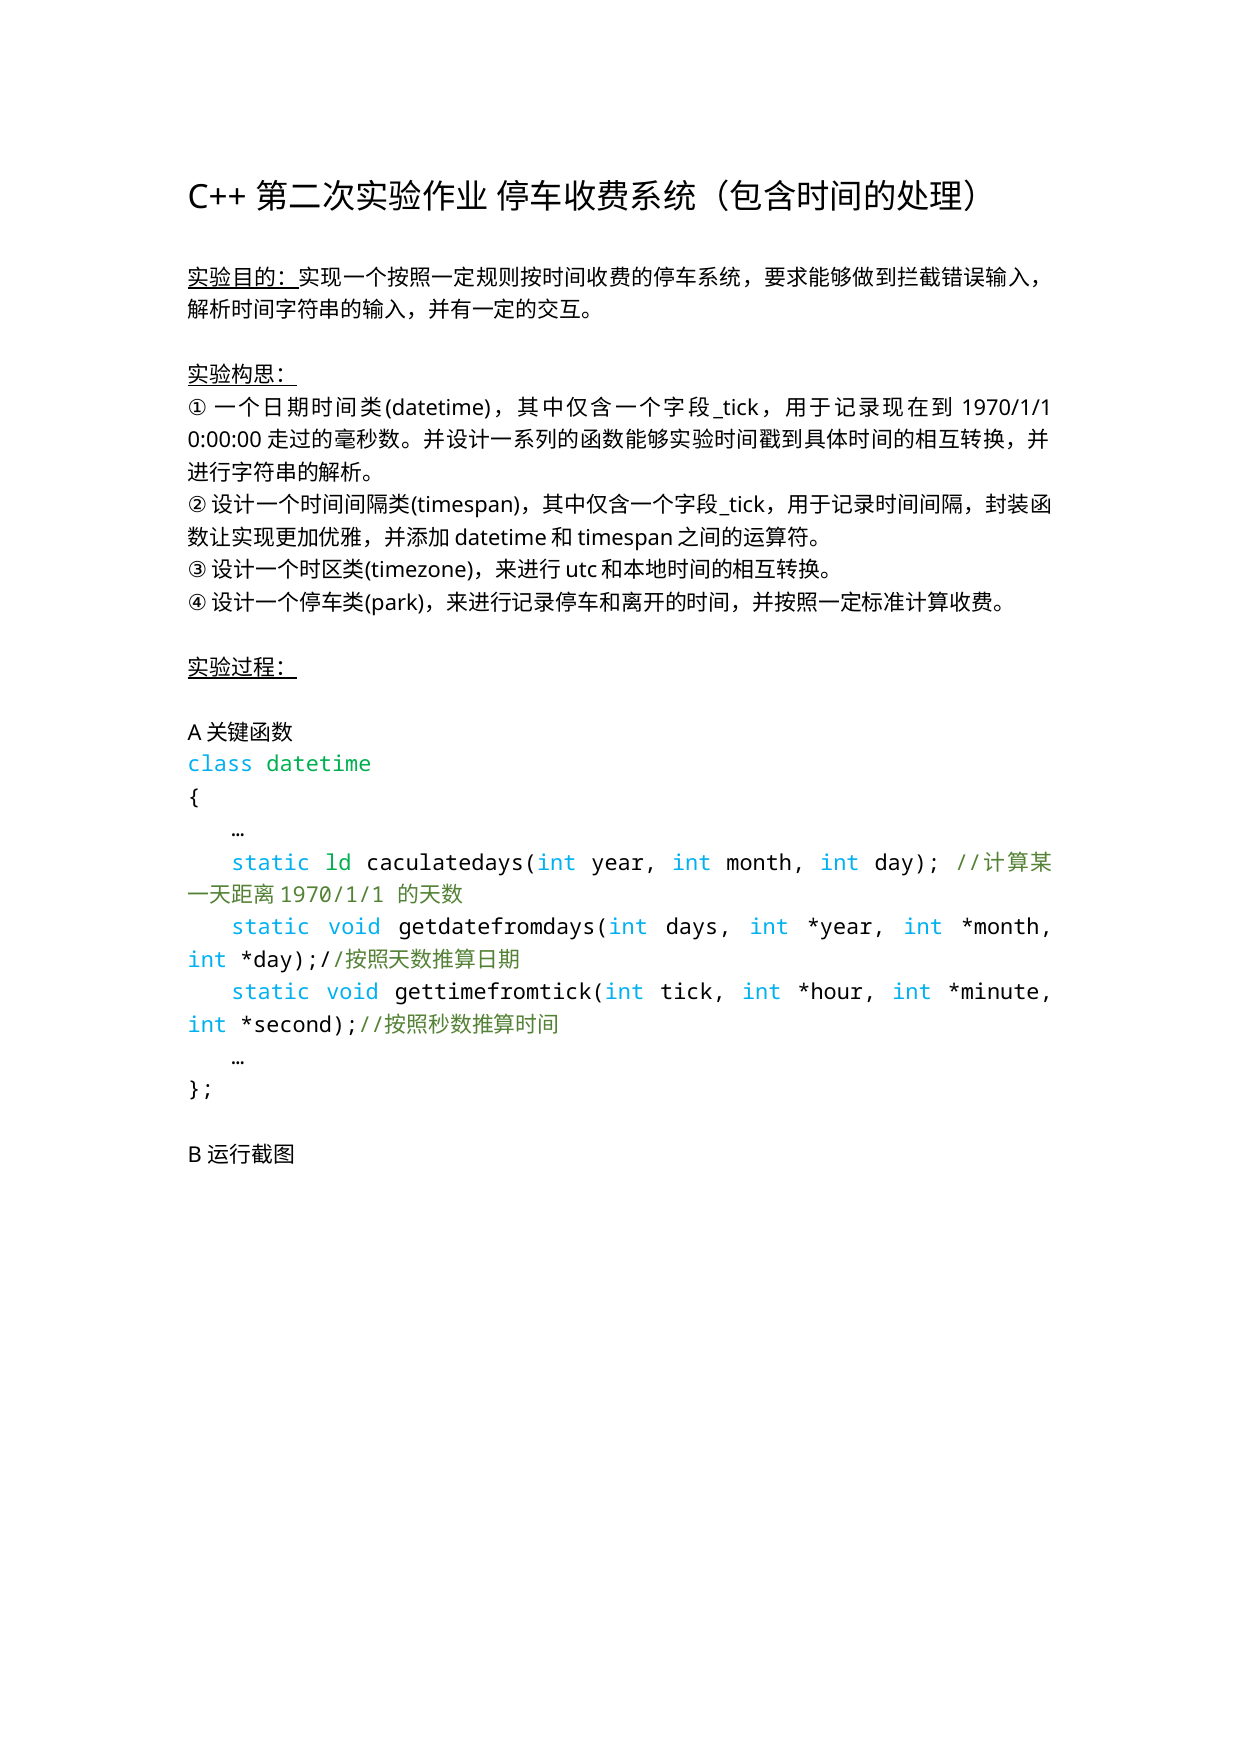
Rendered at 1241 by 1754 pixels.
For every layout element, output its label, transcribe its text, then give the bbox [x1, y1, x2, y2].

text class datetime [187, 747, 1053, 779]
text { [187, 779, 1053, 812]
text … [187, 1039, 1053, 1072]
text static void gettimefromtick(int tick, int *hour, int *minute, int *second);//按照秒数推算时间 [187, 974, 1053, 1039]
text ③设计一个时区类(timezone)，来进行utc和本地时间的相互转换。 [187, 552, 1053, 584]
text … [187, 812, 1053, 844]
text 实验目的：实现一个按照一定规则按时间收费的停车系统，要求能够做到拦截错误输入，解析时间字符串的输入，并有一定的交互。 [187, 259, 1053, 324]
text 实验构思： [187, 357, 1053, 389]
text A关键函数 [187, 714, 1053, 747]
text 实验过程： [187, 649, 1053, 682]
text ①一个日期时间类(datetime)，其中仅含一个字段_tick，用于记录现在到1970/1/1 0:00:00走过的毫秒数。并设计一系列的函数能够实验时间戳到具体时间的相互转换，并进行字符串的解析。 [187, 389, 1053, 487]
text B 运行截图 [187, 1137, 1053, 1169]
text C++ 第二次实验作业 停车收费系统（包含时间的处理） [187, 162, 1053, 227]
text ②设计一个时间间隔类(timespan)，其中仅含一个字段_tick，用于记录时间间隔，封装函数让实现更加优雅，并添加datetime和timespan之间的运算符。 [187, 487, 1053, 552]
text }; [187, 1072, 1053, 1104]
text static ld caculatedays(int year, int month, int day); //计算某一天距离1970/1/1 的天数 [187, 844, 1053, 909]
text ④设计一个停车类(park)，来进行记录停车和离开的时间，并按照一定标准计算收费。 [187, 584, 1053, 617]
text static void getdatefromdays(int days, int *year, int *month, int *day);//按照天数推算日期 [187, 909, 1053, 974]
